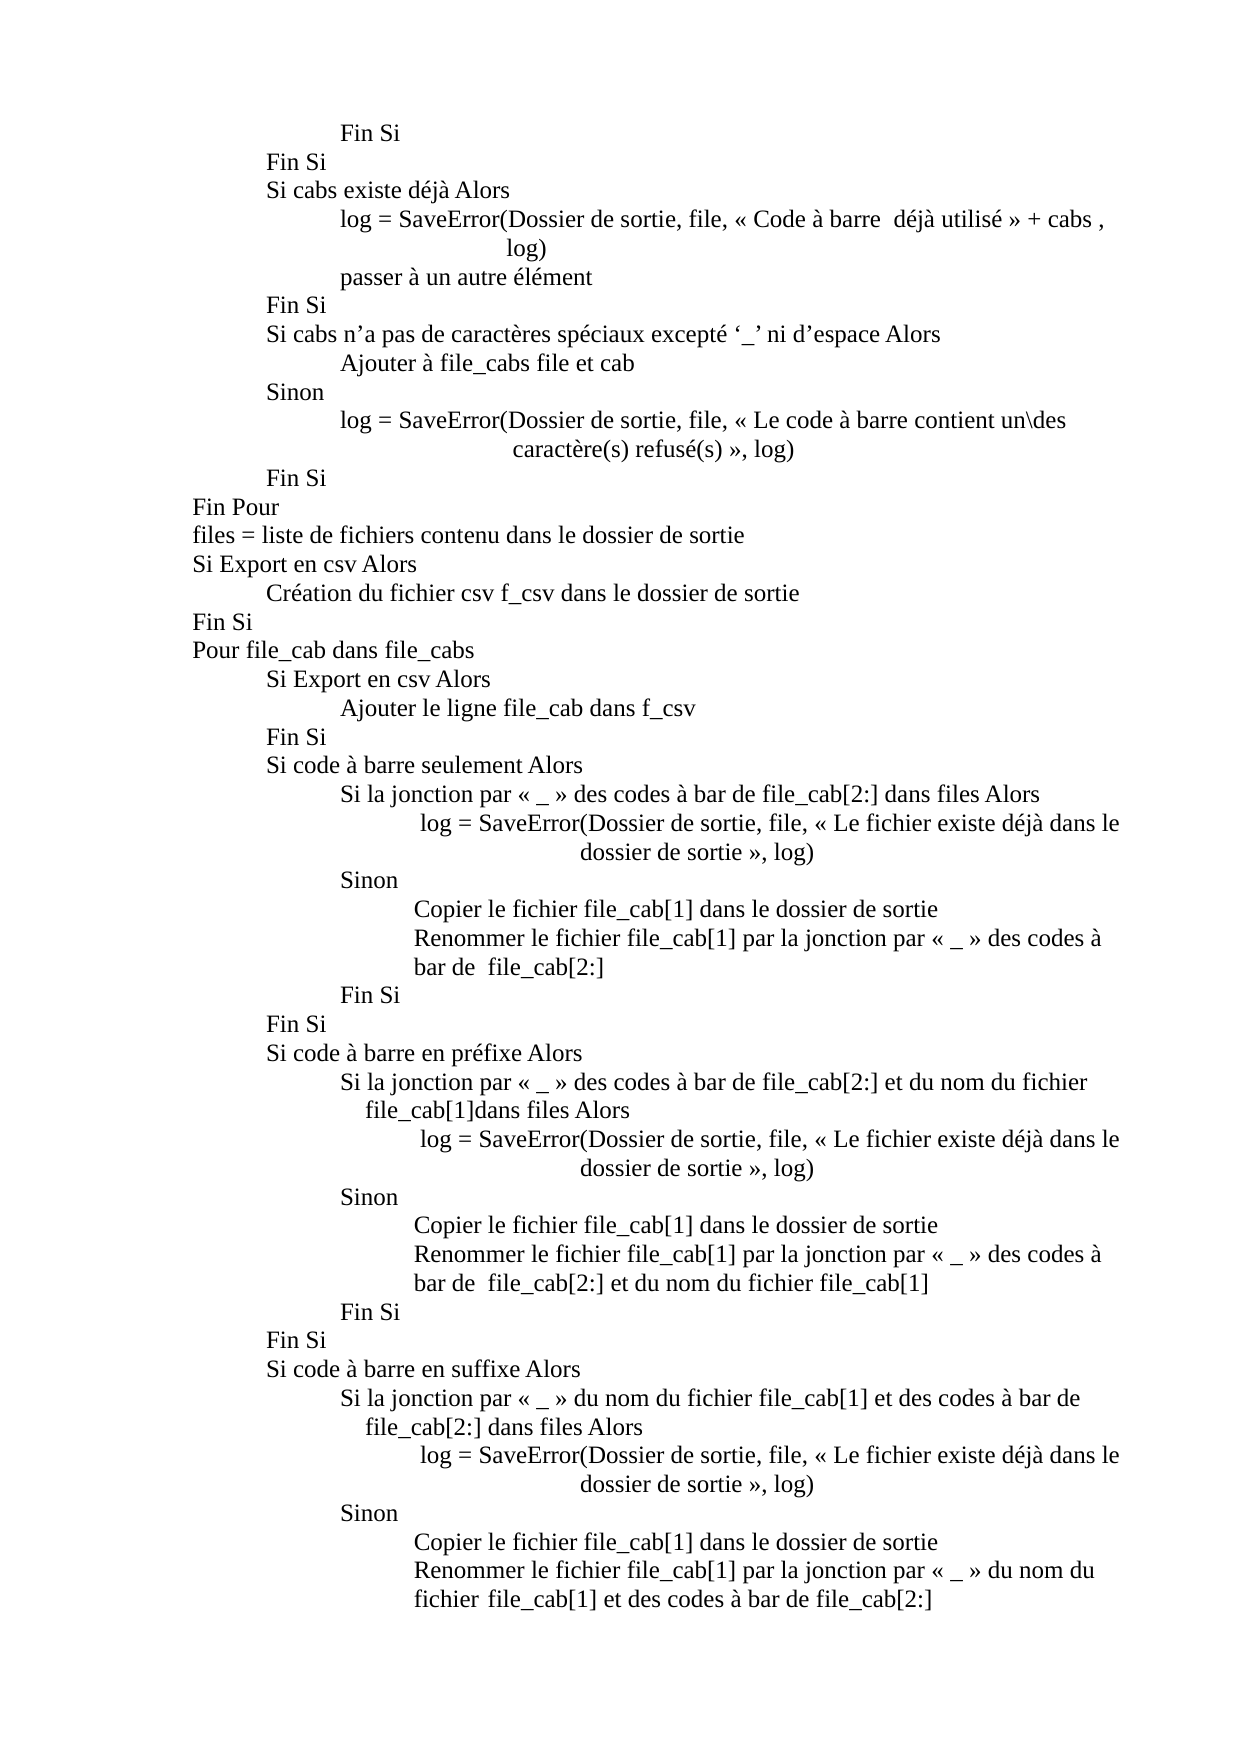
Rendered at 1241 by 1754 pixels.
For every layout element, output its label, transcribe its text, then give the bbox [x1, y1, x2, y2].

text Si la jonction par « _ » des codes à bar de file_cab[2:] et du nom du fichier file_cab[1]dans files Alors [118, 1067, 1122, 1124]
text Fin Si [118, 1009, 1122, 1038]
text Si la jonction par « _ » du nom du fichier file_cab[1] et des codes à bar de file_cab[2:] dans files Alors [118, 1383, 1122, 1441]
text Pour file_cab dans file_cabs [118, 636, 1122, 664]
text Si cabs n’a pas de caractères spéciaux excepté ‘_’ ni d’espace Alors [118, 319, 1122, 348]
text Création du fichier csv f_csv dans le dossier de sortie [118, 578, 1122, 607]
text log = SaveError(Dossier de sortie, file, « Le fichier existe déjà dans le dossier de sortie », log) [118, 1124, 1122, 1182]
text Ajouter le ligne file_cab dans f_csv [118, 693, 1122, 722]
text Sinon [118, 1182, 1122, 1211]
text log = SaveError(Dossier de sortie, file, « Le code à barre contient un\des caractère(s) refusé(s) », log) [118, 406, 1122, 463]
text log = SaveError(Dossier de sortie, file, « Le fichier existe déjà dans le dossier de sortie », log) [118, 808, 1122, 866]
text Si code à barre seulement Alors [118, 751, 1122, 779]
text Fin Si [118, 147, 1122, 176]
text passer à un autre élément [118, 262, 1122, 291]
text Si cabs existe déjà Alors [118, 176, 1122, 204]
text Fin Pour [118, 492, 1122, 521]
text Si code à barre en préfixe Alors [118, 1038, 1122, 1067]
text Fin Si [118, 291, 1122, 319]
text Si Export en csv Alors [118, 664, 1122, 693]
text Fin Si [118, 1297, 1122, 1326]
text Si la jonction par « _ » des codes à bar de file_cab[2:] dans files Alors [118, 779, 1122, 808]
text Fin Si [118, 722, 1122, 751]
text Copier le fichier file_cab[1] dans le dossier de sortie [118, 1211, 1122, 1239]
text Ajouter à file_cabs file et cab [118, 348, 1122, 377]
text Sinon [118, 1498, 1122, 1527]
text Fin Si [118, 118, 1122, 147]
text Sinon [118, 377, 1122, 406]
text Fin Si [118, 1326, 1122, 1354]
text Fin Si [118, 607, 1122, 636]
text Fin Si [118, 463, 1122, 492]
text files = liste de fichiers contenu dans le dossier de sortie [118, 521, 1122, 549]
text Si code à barre en suffixe Alors [118, 1354, 1122, 1383]
text Fin Si [118, 981, 1122, 1009]
text log = SaveError(Dossier de sortie, file, « Code à barre déjà utilisé » + cabs , log) [118, 204, 1122, 262]
text Renommer le fichier file_cab[1] par la jonction par « _ » des codes à bar de file_cab[2:] et du nom du fichier file_cab[1] [118, 1239, 1122, 1297]
text Sinon [118, 866, 1122, 894]
text Copier le fichier file_cab[1] dans le dossier de sortie [118, 1527, 1122, 1556]
text Renommer le fichier file_cab[1] par la jonction par « _ » des codes à bar de file_cab[2:] [118, 923, 1122, 981]
text Copier le fichier file_cab[1] dans le dossier de sortie [118, 894, 1122, 923]
text Si Export en csv Alors [118, 549, 1122, 578]
text Renommer le fichier file_cab[1] par la jonction par « _ » du nom du fichier file_cab[1] et des codes à bar de file_cab[2:] [118, 1556, 1122, 1613]
text log = SaveError(Dossier de sortie, file, « Le fichier existe déjà dans le dossier de sortie », log) [118, 1441, 1122, 1498]
